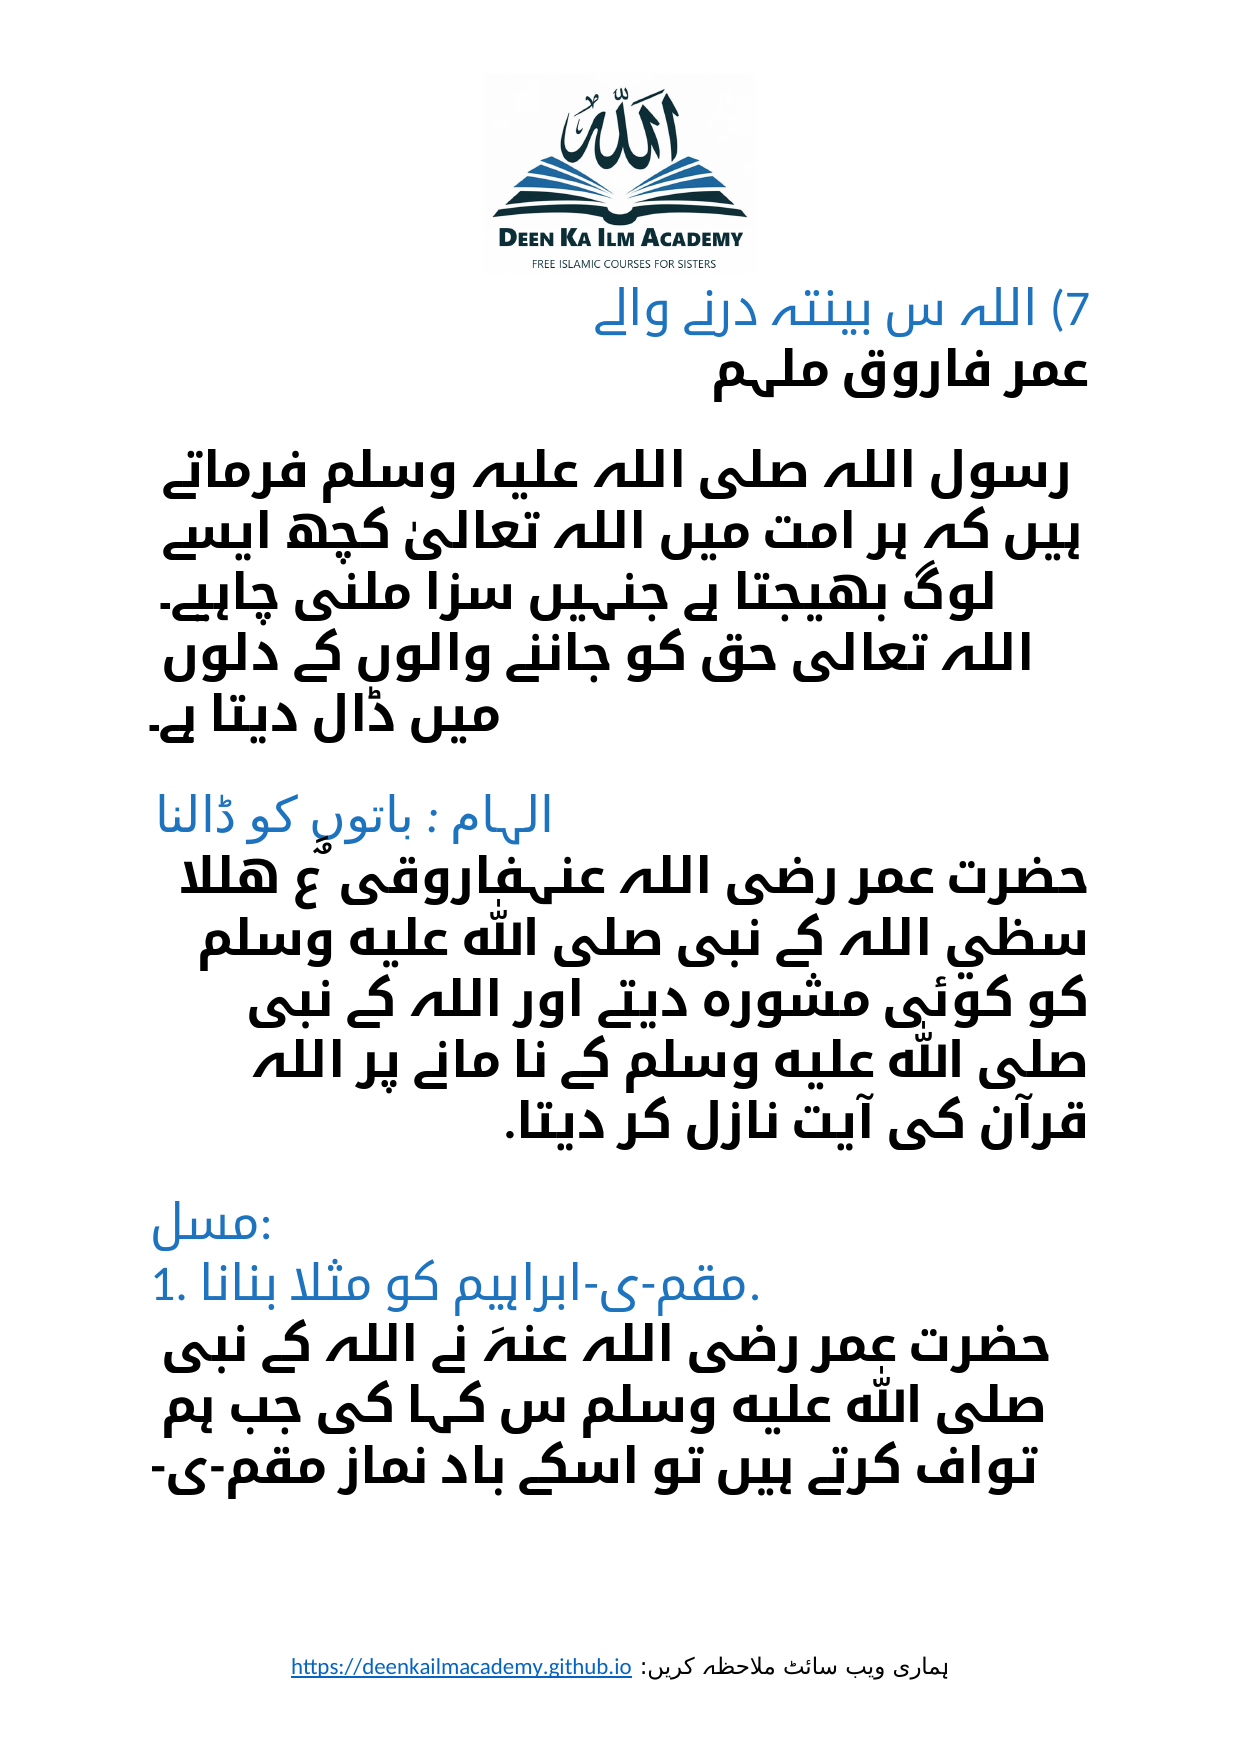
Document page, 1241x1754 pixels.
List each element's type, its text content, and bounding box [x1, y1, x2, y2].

subtitle 7) اللہ س بینتہ درنے والے [150, 277, 1090, 338]
subtitle مسل: [150, 1191, 1090, 1252]
text رسول اللہ صلی اللہ علیہ وسلم فرماتے ہیں کہ ہر امت میں اللہ تعالیٰ کچھ ایسے لوگ بھیجتا ہے جنہیں سزا ملنی چاہیے۔ اللہ تعالی حق کو جاننے والوں کے دلوں میں ڈال دیتا ہے۔ [150, 439, 1090, 744]
text عمر فاروق ملہم [150, 338, 1090, 399]
picture [482, 73, 759, 277]
subtitle الہام : باتوں کو ڈالنا [150, 784, 1090, 845]
subtitle 1. مقم-ی-ابراہیم کو مثلا بنانا. [150, 1252, 1090, 1313]
text حضرت عمر رضی اللہ عنہفاروقی ٌَع هللا سظي اللہ کے نبی صلى الله عليه وسلم کو کوئی مشورہ دیتے اور اللہ کے نبی صلى الله عليه وسلم کے نا مانے پر اللہ قرآن کی آیت نازل کر دیتا. [150, 845, 1090, 1151]
